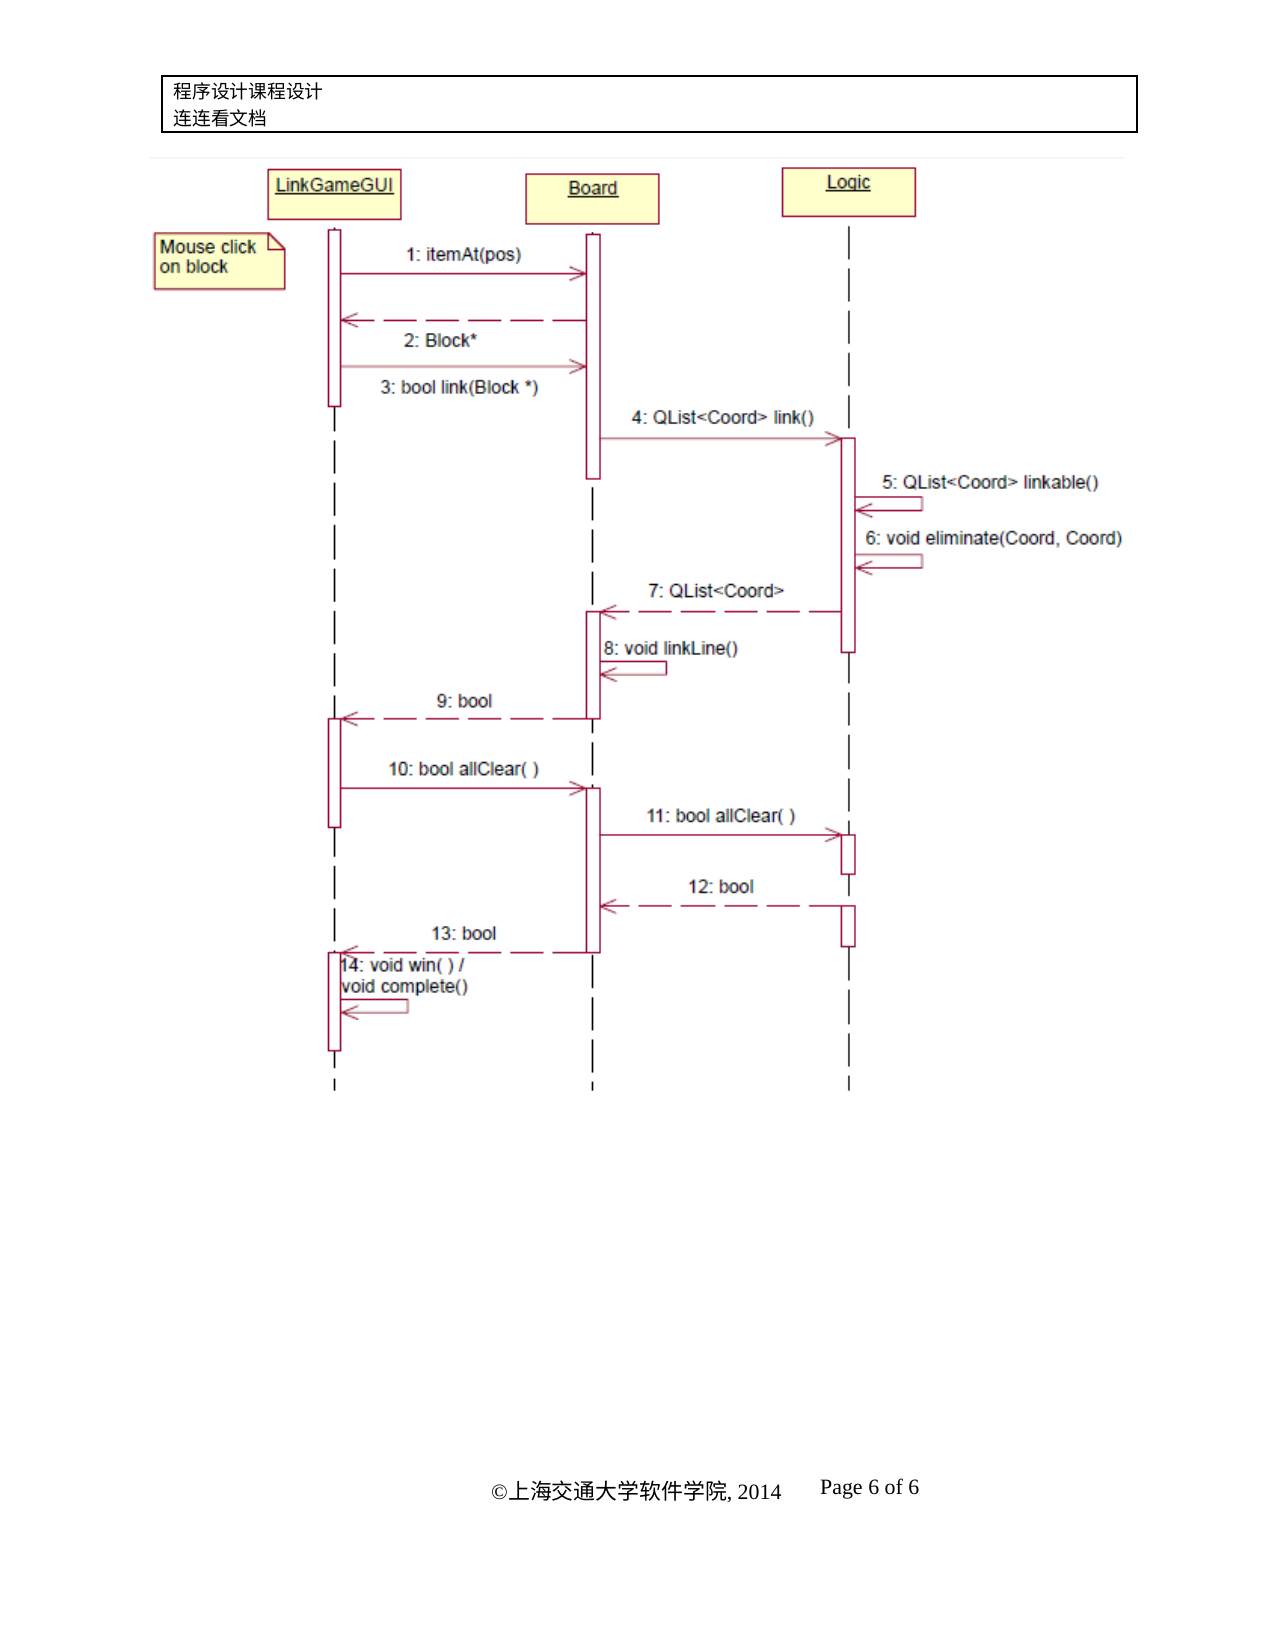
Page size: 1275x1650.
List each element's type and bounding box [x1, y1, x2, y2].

picture [150, 157, 1125, 1094]
